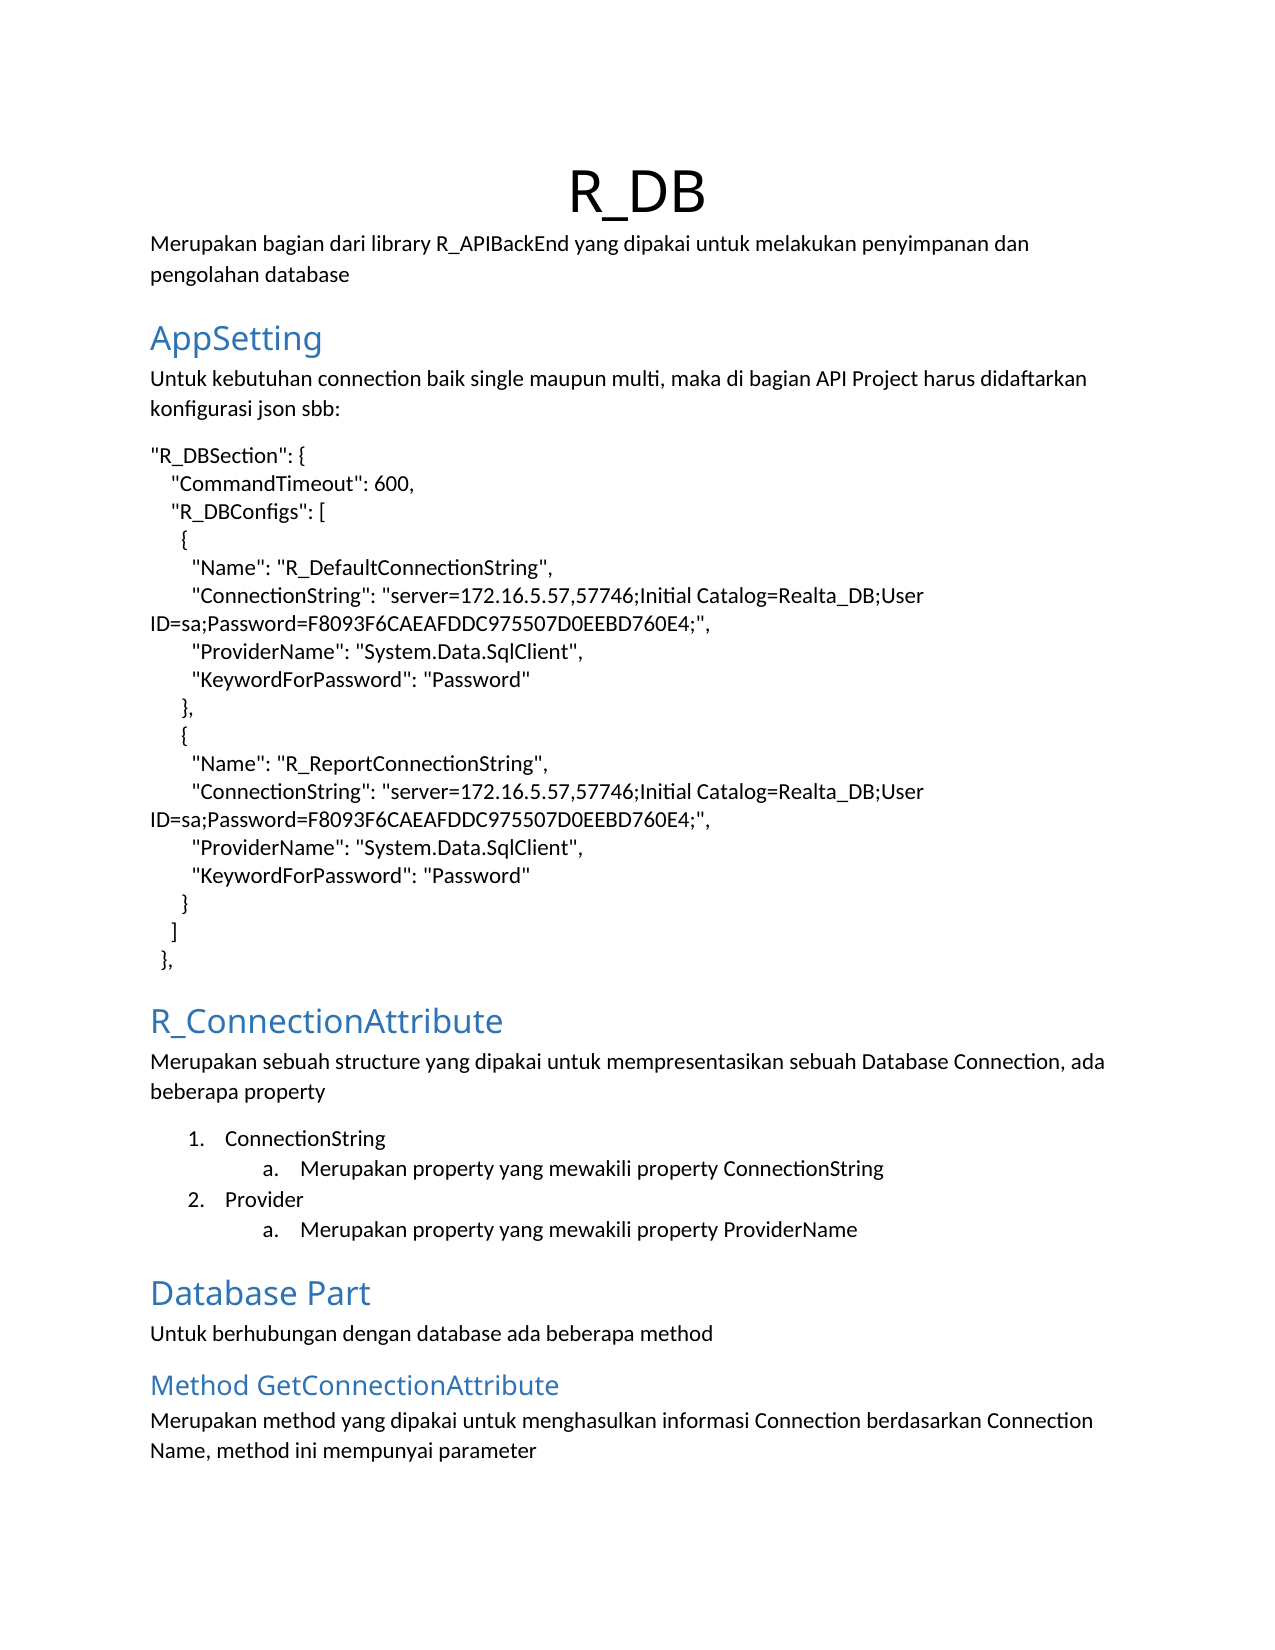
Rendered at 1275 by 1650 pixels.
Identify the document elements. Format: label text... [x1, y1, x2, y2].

text Untuk berhubungan dengan database ada beberapa method [150, 1319, 1125, 1347]
text Untuk kebutuhan connection baik single maupun multi, maka di bagian API Project harus didaftarkan konfigurasi json sbb: [150, 364, 1125, 422]
list Merupakan property yang mewakili property ProviderName [262, 1215, 1125, 1243]
text { [150, 721, 1125, 749]
subtitle AppSetting [150, 315, 1125, 360]
text "R_DBSection": { [150, 441, 1125, 469]
text "ConnectionString": "server=172.16.5.57,57746;Initial Catalog=Realta_DB;User ID=sa;Password=F8093F6CAEAFDDC975507D0EEBD760E4;", [150, 777, 1125, 833]
subtitle Database Part [150, 1270, 1125, 1316]
text { [150, 525, 1125, 553]
text }, [150, 693, 1125, 721]
list ConnectionString [187, 1124, 1125, 1152]
text Merupakan method yang dipakai untuk menghasulkan informasi Connection berdasarkan Connection Name, method ini mempunyai parameter [150, 1406, 1125, 1464]
subtitle Method GetConnectionAttribute [150, 1366, 1125, 1403]
text "ConnectionString": "server=172.16.5.57,57746;Initial Catalog=Realta_DB;User ID=sa;Password=F8093F6CAEAFDDC975507D0EEBD760E4;", [150, 581, 1125, 637]
text Merupakan bagian dari library R_APIBackEnd yang dipakai untuk melakukan penyimpanan dan pengolahan database [150, 229, 1125, 288]
list Provider [187, 1185, 1125, 1213]
text ] [150, 917, 1125, 945]
list Merupakan property yang mewakili property ConnectionString [262, 1154, 1125, 1183]
text } [150, 889, 1125, 917]
text "R_DBConfigs": [ [150, 497, 1125, 525]
text "ProviderName": "System.Data.SqlClient", [150, 833, 1125, 861]
text "CommandTimeout": 600, [150, 469, 1125, 497]
text "Name": "R_DefaultConnectionString", [150, 553, 1125, 581]
text }, [150, 945, 1125, 973]
text "KeywordForPassword": "Password" [150, 665, 1125, 693]
text "KeywordForPassword": "Password" [150, 861, 1125, 889]
subtitle R_ConnectionAttribute [150, 998, 1125, 1044]
title R_DB [150, 150, 1125, 229]
text "Name": "R_ReportConnectionString", [150, 749, 1125, 777]
text Merupakan sebuah structure yang dipakai untuk mempresentasikan sebuah Database Connection, ada beberapa property [150, 1047, 1125, 1106]
text "ProviderName": "System.Data.SqlClient", [150, 637, 1125, 665]
